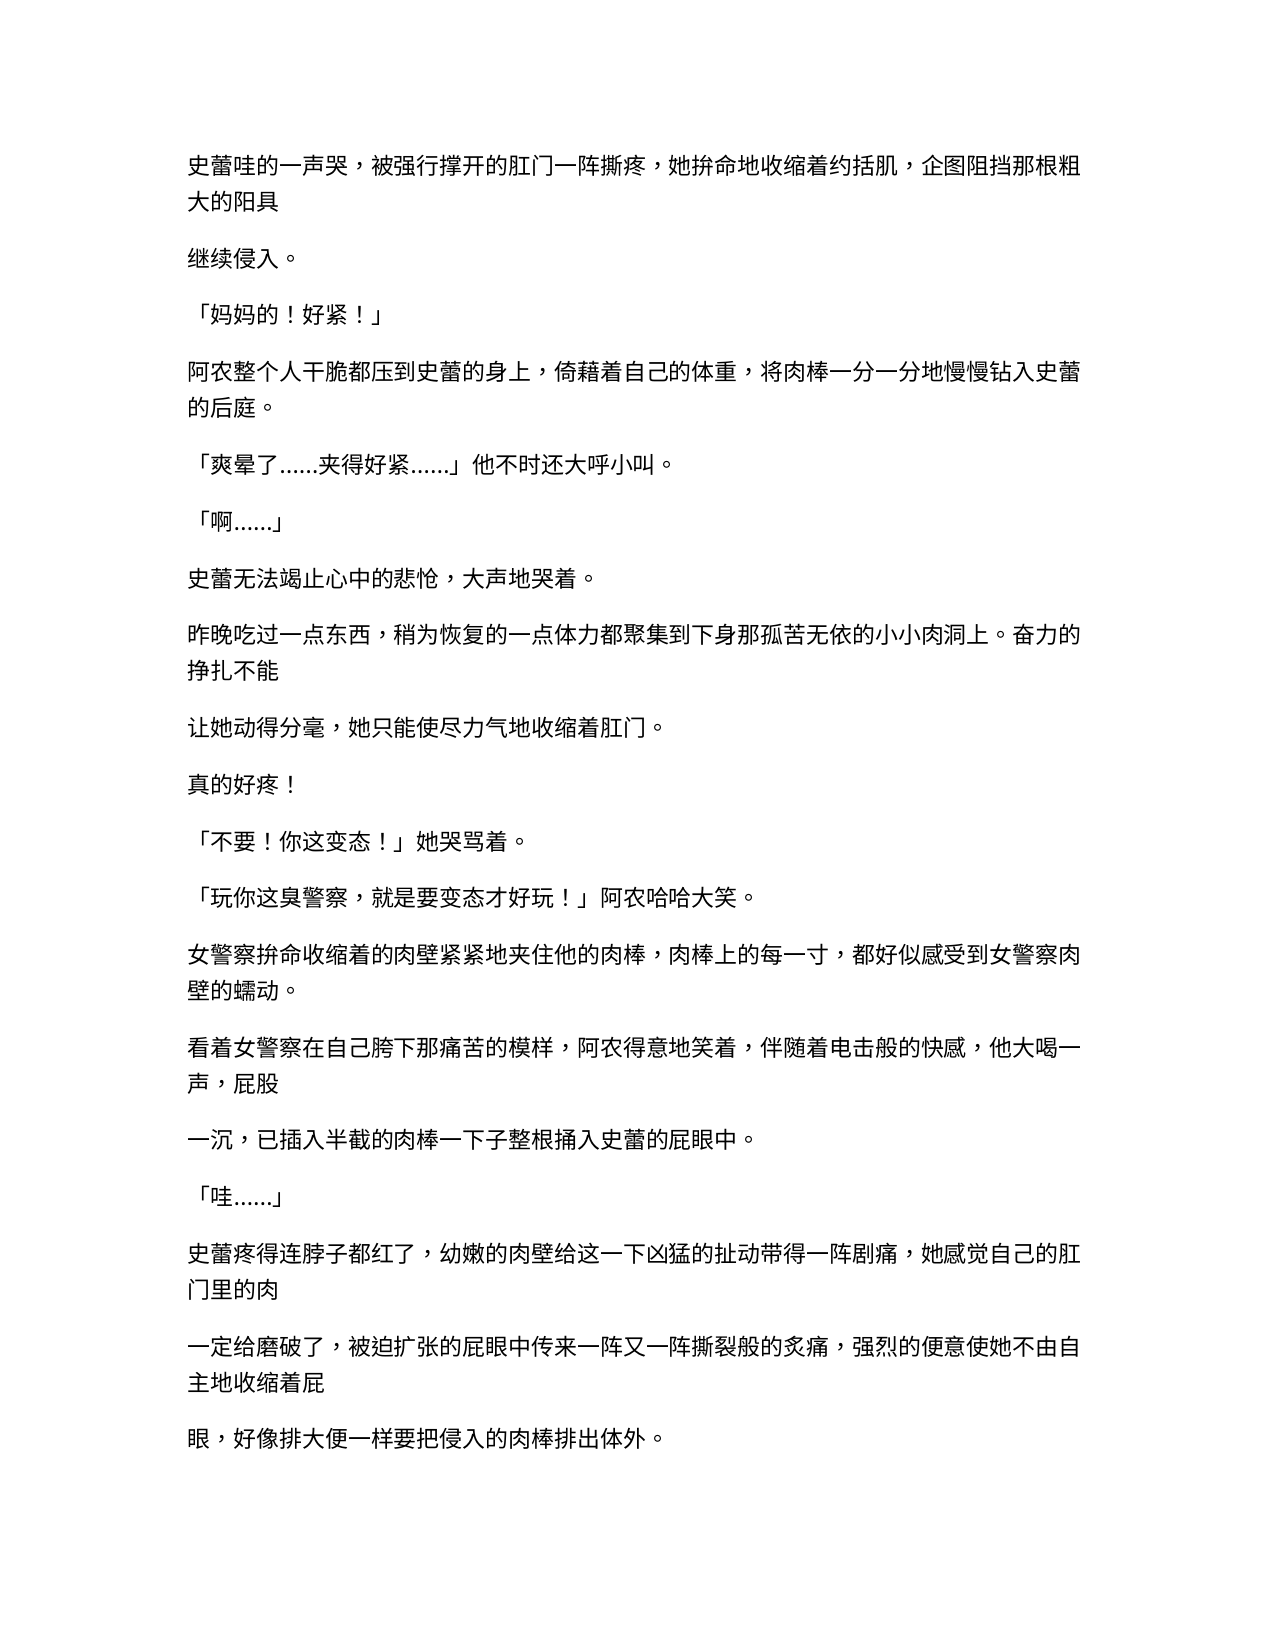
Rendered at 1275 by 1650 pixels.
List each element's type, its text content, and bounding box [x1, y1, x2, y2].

text 阿农整个人干脆都压到史蕾的身上，倚藉着自己的体重，将肉棒一分一分地慢慢钻入史蕾的后庭。 [187, 356, 1087, 423]
text 继续侵入。 [187, 243, 1087, 274]
text 一定给磨破了，被迫扩张的屁眼中传来一阵又一阵撕裂般的炙痛，强烈的便意使她不由自主地收缩着屁 [187, 1331, 1087, 1398]
text 女警察拚命收缩着的肉壁紧紧地夹住他的肉棒，肉棒上的每一寸，都好似感受到女警察肉壁的蠕动。 [187, 939, 1087, 1006]
text 一沉，已插入半截的肉棒一下子整根捅入史蕾的屁眼中。 [187, 1124, 1087, 1156]
text 史蕾无法竭止心中的悲怆，大声地哭着。 [187, 562, 1087, 594]
text 让她动得分毫，她只能使尽力气地收缩着肛门。 [187, 712, 1087, 743]
text 眼，好像排大便一样要把侵入的肉棒排出体外。 [187, 1423, 1087, 1455]
text 「爽晕了……夹得好紧……」他不时还大呼小叫。 [187, 449, 1087, 480]
text 昨晚吃过一点东西，稍为恢复的一点体力都聚集到下身那孤苦无依的小小肉洞上。奋力的挣扎不能 [187, 619, 1087, 686]
text 看着女警察在自己胯下那痛苦的模样，阿农得意地笑着，伴随着电击般的快感，他大喝一声，屁股 [187, 1032, 1087, 1099]
text 「哇……」 [187, 1181, 1087, 1212]
text 「啊……」 [187, 506, 1087, 537]
text 史蕾哇的一声哭，被强行撑开的肛门一阵撕疼，她拚命地收缩着约括肌，企图阻挡那根粗大的阳具 [187, 150, 1087, 217]
text 真的好疼！ [187, 769, 1087, 800]
text 「妈妈的！好紧！」 [187, 299, 1087, 331]
text 「不要！你这变态！」她哭骂着。 [187, 826, 1087, 857]
text 史蕾疼得连脖子都红了，幼嫩的肉壁给这一下凶猛的扯动带得一阵剧痛，她感觉自己的肛门里的肉 [187, 1238, 1087, 1305]
text 「玩你这臭警察，就是要变态才好玩！」阿农哈哈大笑。 [187, 882, 1087, 913]
